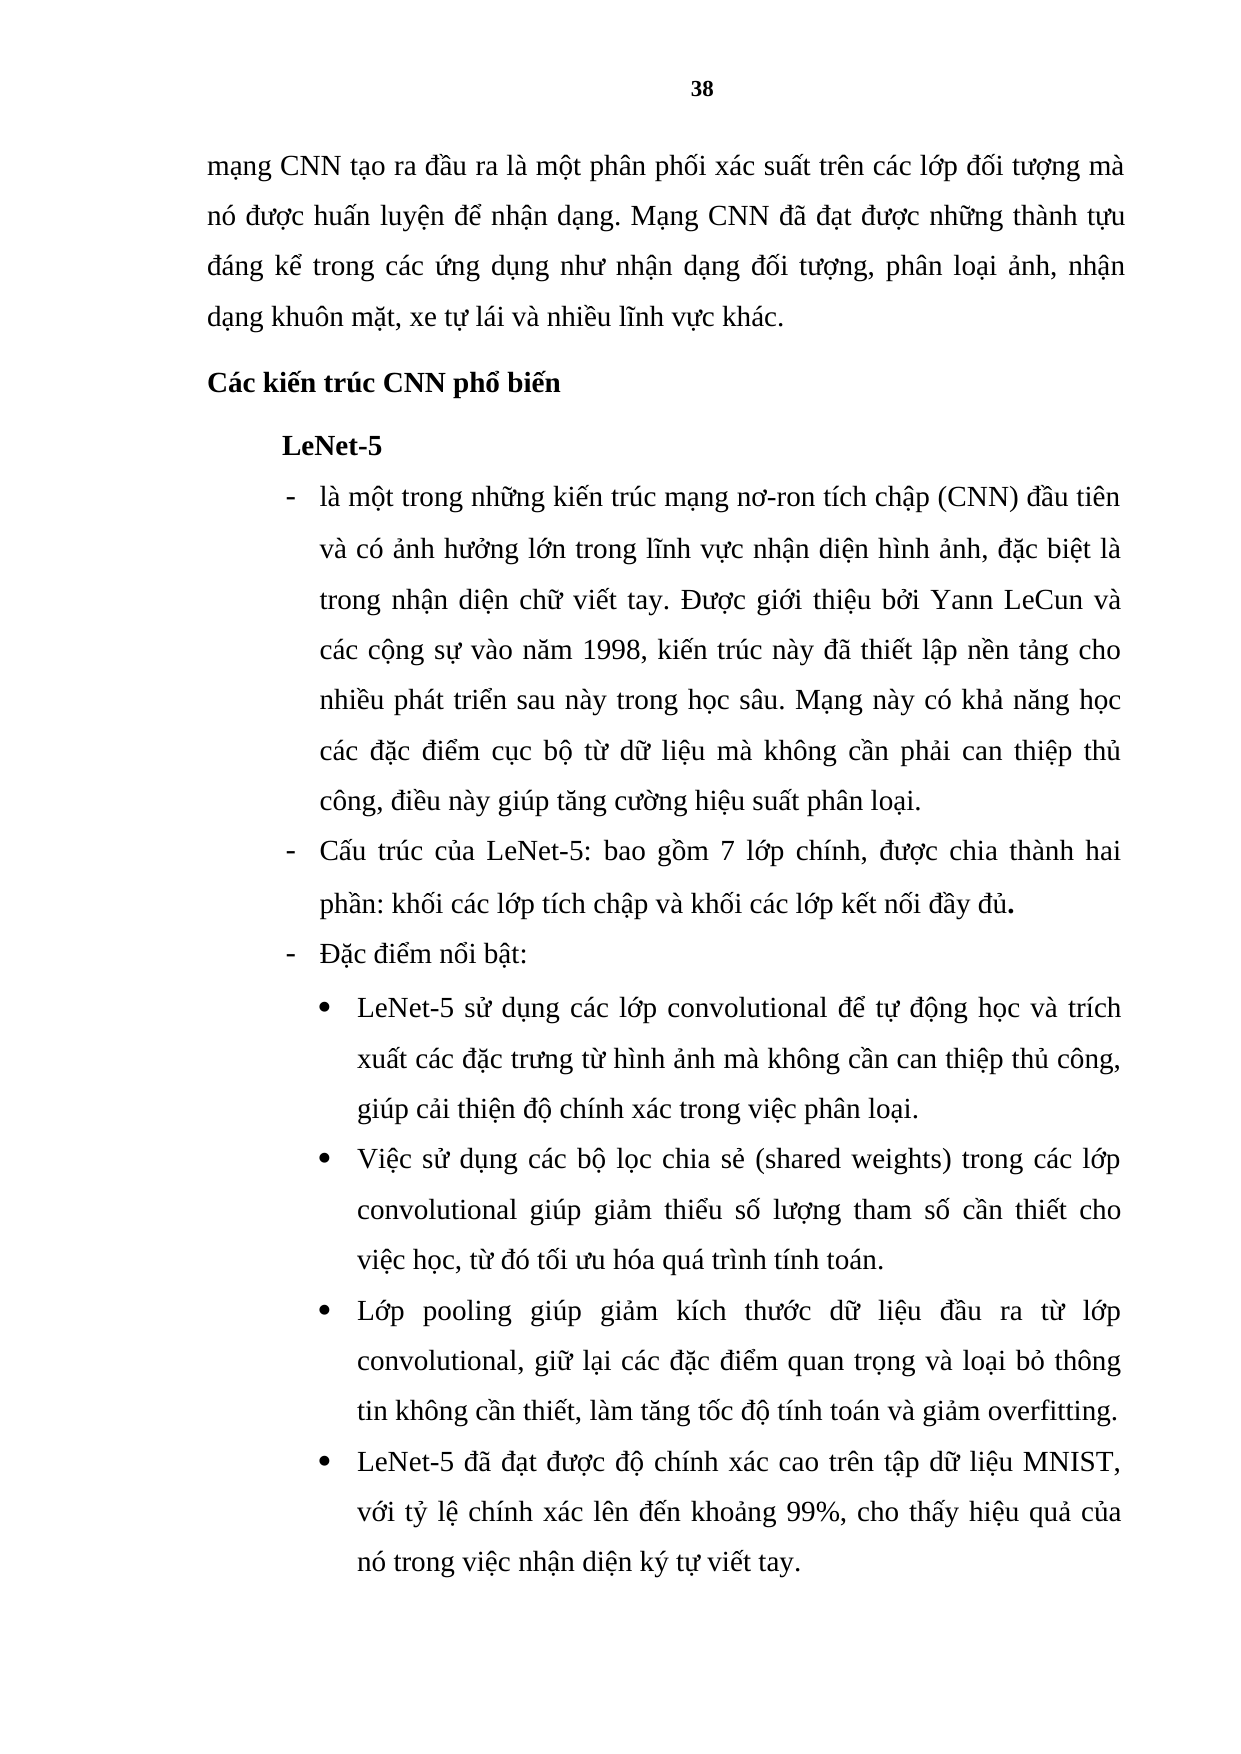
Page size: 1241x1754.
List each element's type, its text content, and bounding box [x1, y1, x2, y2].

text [207, 148, 1126, 332]
text LeNet-5 [207, 428, 1122, 462]
list LeNet-5 đã đạt được độ chính xác cao trên tập dữ liệu MNIST, với tỷ lệ chính xác lên đến khoảng 99%, cho thấy hiệu quả của nó trong việc nhận diện ký tự viết tay. [319, 1444, 1122, 1578]
list Đặc điểm nổi bật: [282, 937, 1122, 973]
list Cấu trúc của LeNet-5: bao gồm 7 lớp chính, được chia thành hai phần: khối các lớp tích chập và khối các lớp kết nối đầy đủ. [282, 833, 1122, 920]
list Lớp pooling giúp giảm kích thước dữ liệu đầu ra từ lớp convolutional, giữ lại các đặc điểm quan trọng và loại bỏ thông tin không cần thiết, làm tăng tốc độ tính toán và giảm overfitting. [319, 1293, 1122, 1427]
list LeNet-5 sử dụng các lớp convolutional để tự động học và trích xuất các đặc trưng từ hình ảnh mà không cần can thiệp thủ công, giúp cải thiện độ chính xác trong việc phân loại. [319, 991, 1122, 1125]
text Các kiến trúc CNN phổ biến [207, 366, 1126, 399]
list Việc sử dụng các bộ lọc chia sẻ (shared weights) trong các lớp convolutional giúp giảm thiểu số lượng tham số cần thiết cho việc học, từ đó tối ưu hóa quá trình tính toán. [319, 1142, 1122, 1276]
list là một trong những kiến trúc mạng nơ-ron tích chập (CNN) đầu tiên và có ảnh hưởng lớn trong lĩnh vực nhận diện hình ảnh, đặc biệt là trong nhận diện chữ viết tay. Được giới thiệu bởi Yann LeCun và các cộng sự vào năm 1998, kiến trúc này đã thiết lập nền tảng cho nhiều phát triển sau này trong học sâu. Mạng này có khả năng học các đặc điểm cục bộ từ dữ liệu mà không cần phải can thiệp thủ công, điều này giúp tăng cường hiệu suất phân loại. [282, 479, 1122, 817]
